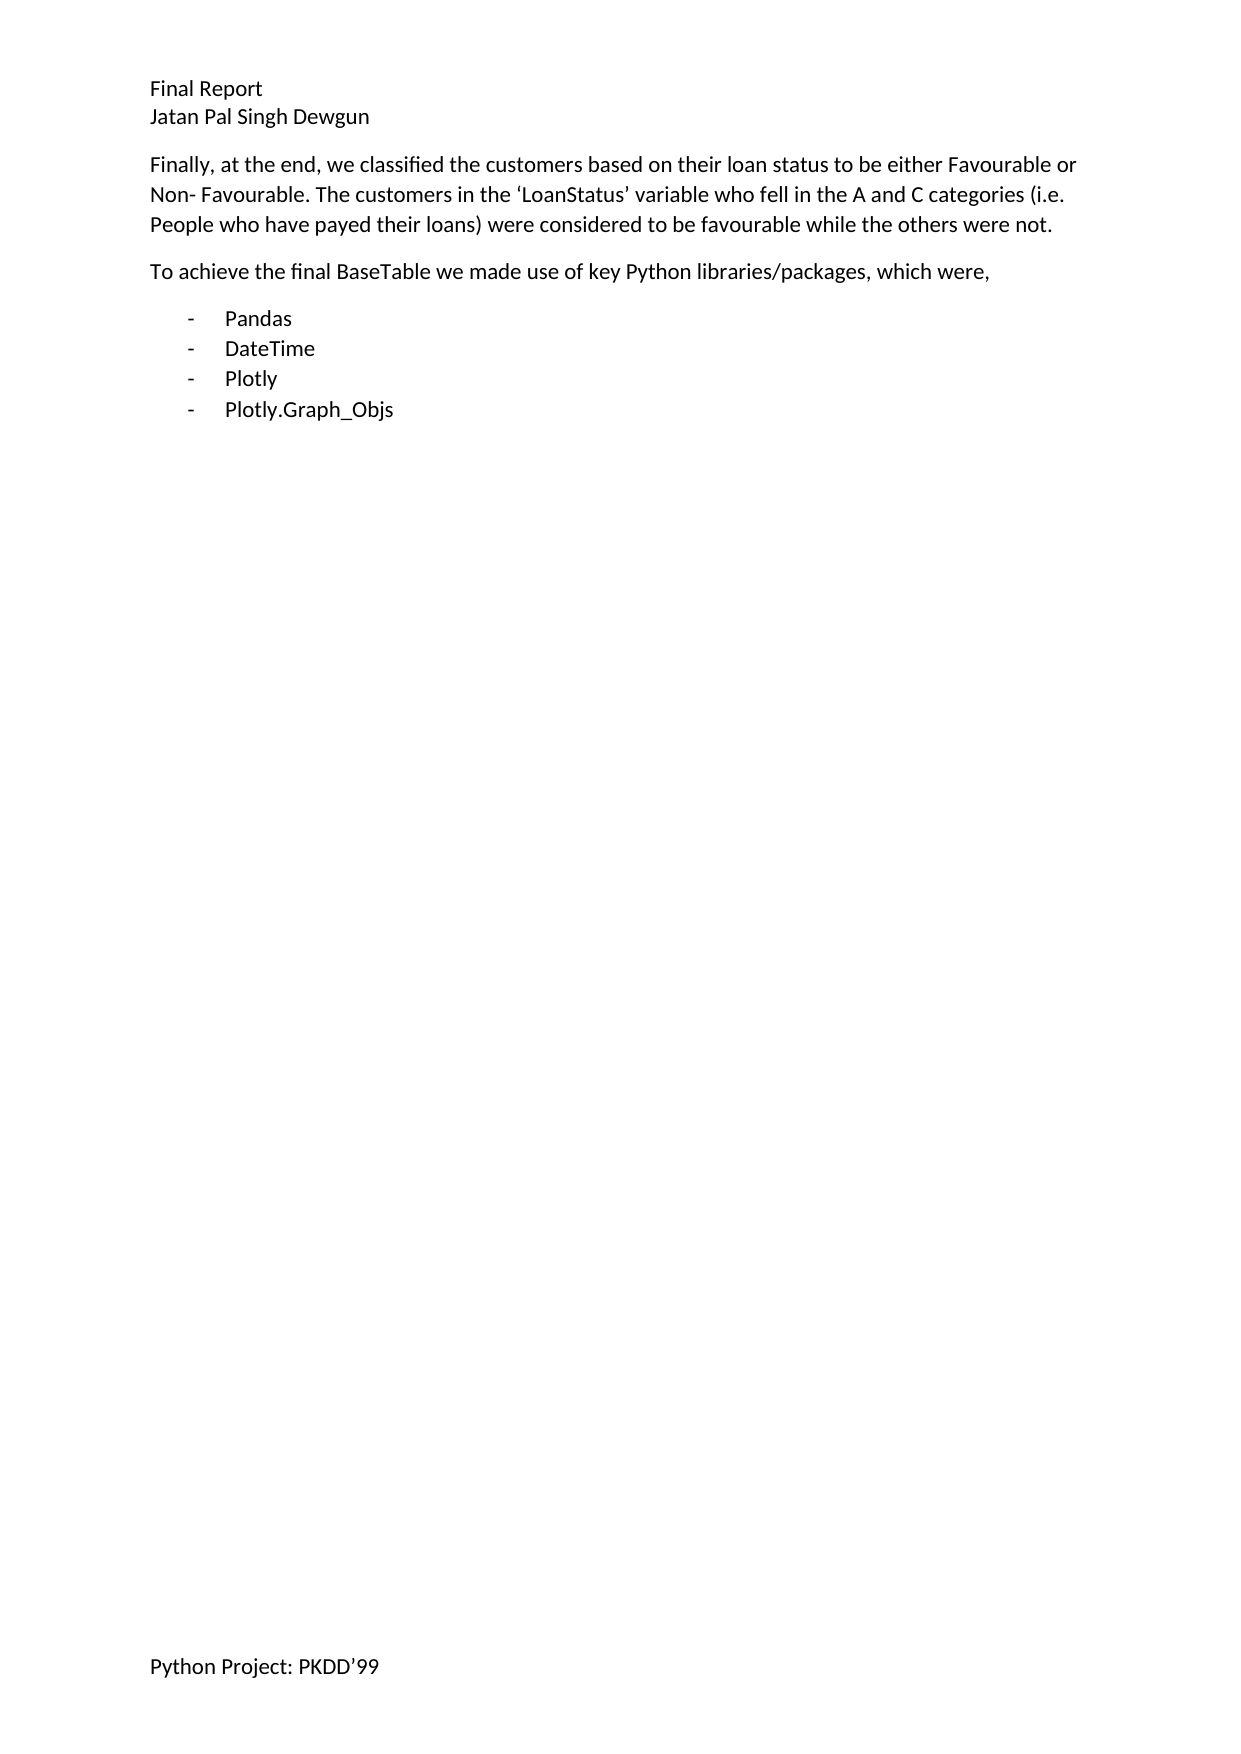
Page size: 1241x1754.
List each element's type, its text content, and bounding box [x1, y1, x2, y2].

text Finally, at the end, we classified the customers based on their loan status to be either Favourable or Non- Favourable. The customers in the ‘LoanStatus’ variable who fell in the A and C categories (i.e. People who have payed their loans) were considered to be favourable while the others were not. [150, 150, 1090, 238]
list Pandas [187, 304, 1090, 332]
text To achieve the final BaseTable we made use of key Python libraries/packages, which were, [150, 257, 1090, 285]
list Plotly [187, 364, 1090, 393]
list DateTime [187, 334, 1090, 362]
list Plotly.Graph_Objs [187, 395, 1090, 423]
